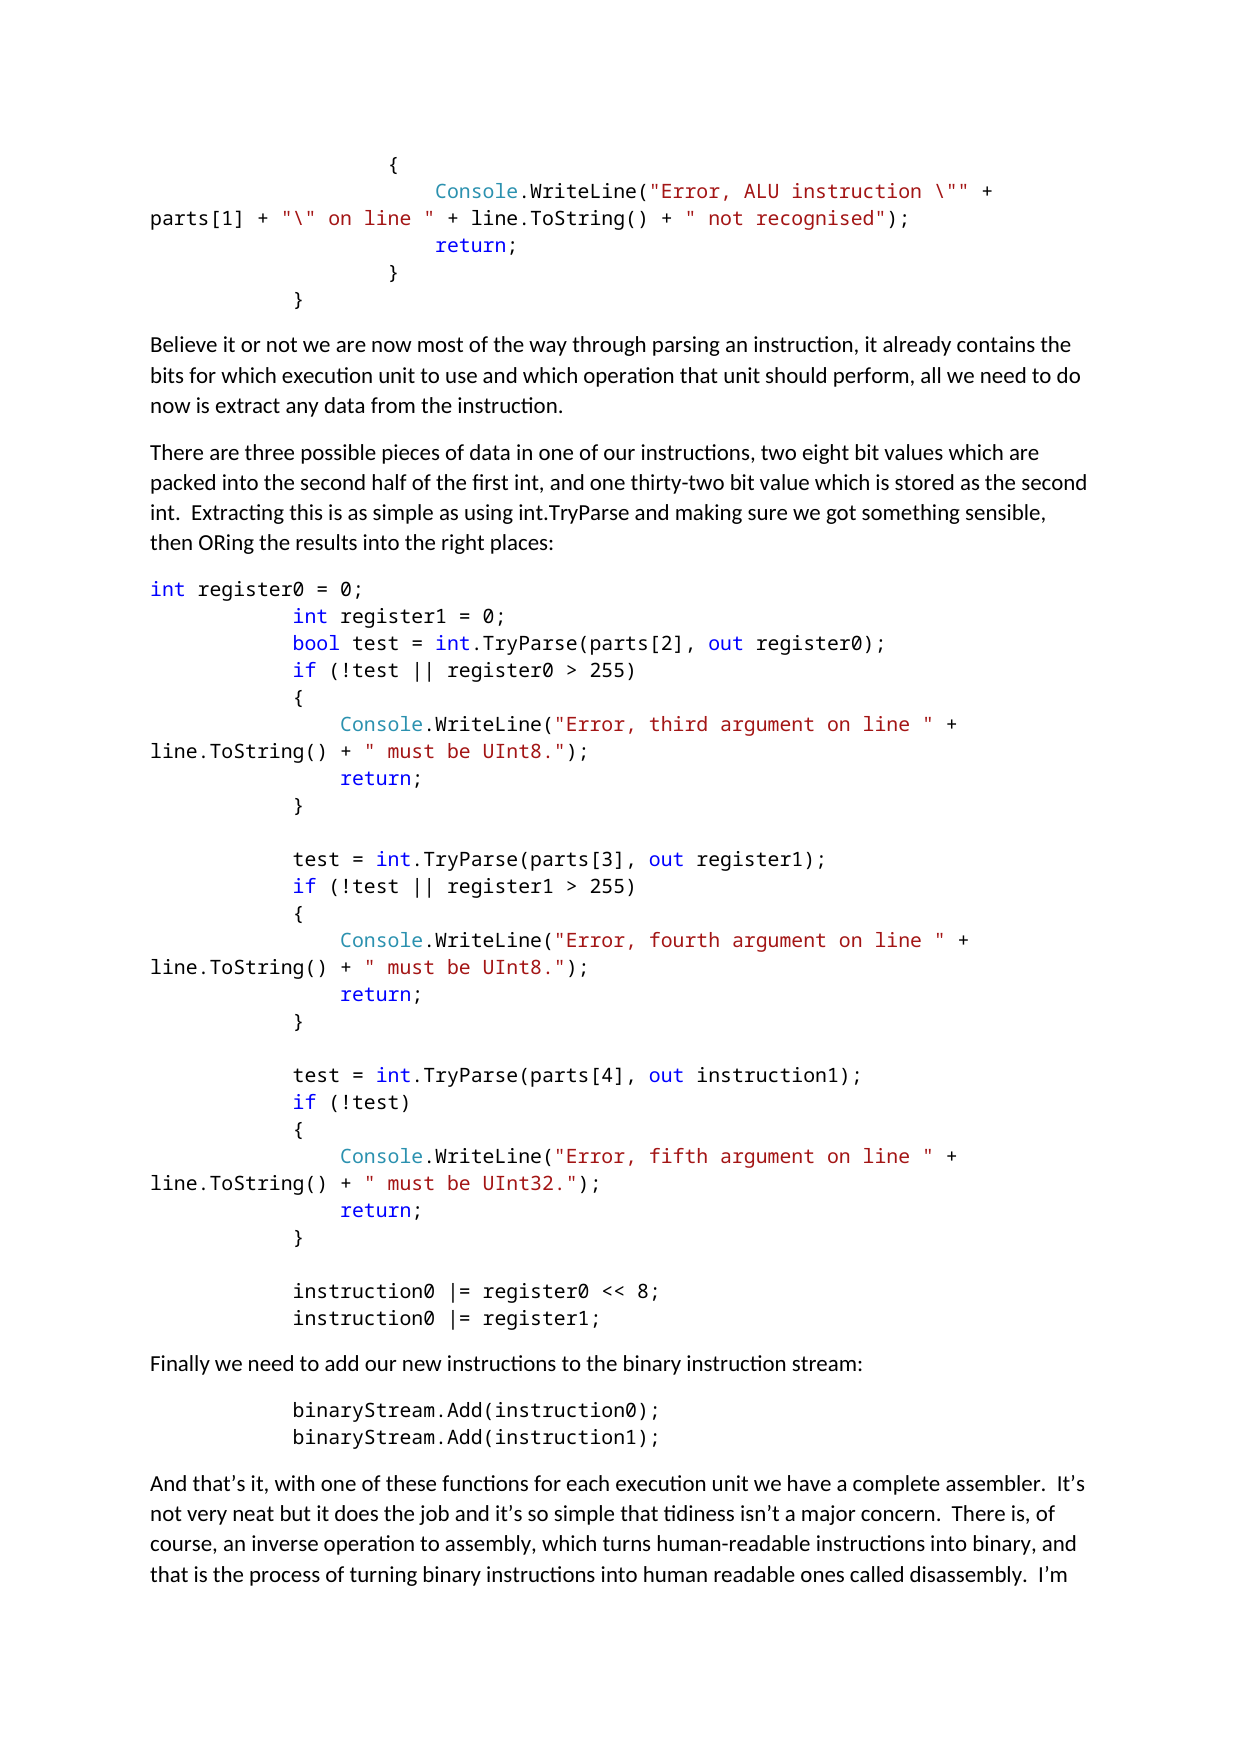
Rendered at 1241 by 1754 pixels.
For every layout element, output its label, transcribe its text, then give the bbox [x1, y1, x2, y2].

text if (!test || register0 > 255) [150, 656, 1090, 683]
text Finally we need to add our new instructions to the binary instruction stream: [150, 1349, 1090, 1378]
text binaryStream.Add(instruction1); [150, 1423, 1090, 1450]
text { [150, 899, 1090, 926]
text Console.WriteLine("Error, third argument on line " + line.ToString() + " must be UInt8."); [150, 710, 1090, 764]
text } [150, 791, 1090, 818]
text test = int.TryParse(parts[4], out instruction1); [150, 1061, 1090, 1088]
text { [150, 1115, 1090, 1142]
text } [150, 1007, 1090, 1034]
text return; [150, 231, 1090, 258]
text } [150, 258, 1090, 285]
text test = int.TryParse(parts[3], out register1); [150, 845, 1090, 872]
text { [150, 150, 1090, 177]
text Believe it or not we are now most of the way through parsing an instruction, it already contains the bits for which execution unit to use and which operation that unit should perform, all we need to do now is extract any data from the instruction. [150, 331, 1090, 419]
text Console.WriteLine("Error, ALU instruction \"" + parts[1] + "\" on line " + line.ToString() + " not recognised"); [150, 177, 1090, 231]
text int register0 = 0; [150, 575, 1090, 602]
text Console.WriteLine("Error, fifth argument on line " + line.ToString() + " must be UInt32."); [150, 1142, 1090, 1196]
text binaryStream.Add(instruction0); [150, 1396, 1090, 1423]
text Console.WriteLine("Error, fourth argument on line " + line.ToString() + " must be UInt8."); [150, 926, 1090, 980]
text int register1 = 0; [150, 602, 1090, 629]
text There are three possible pieces of data in one of our instructions, two eight bit values which are packed into the second half of the first int, and one thirty-two bit value which is stored as the second int. Extracting this is as simple as using int.TryParse and making sure we got something sensible, then ORing the results into the right places: [150, 438, 1090, 557]
text } [150, 1223, 1090, 1250]
text bool test = int.TryParse(parts[2], out register0); [150, 629, 1090, 656]
text if (!test || register1 > 255) [150, 872, 1090, 899]
text { [150, 683, 1090, 710]
text if (!test) [150, 1088, 1090, 1115]
text return; [150, 980, 1090, 1007]
text instruction0 |= register1; [150, 1304, 1090, 1331]
text } [150, 285, 1090, 312]
text instruction0 |= register0 << 8; [150, 1277, 1090, 1304]
text return; [150, 1196, 1090, 1223]
text return; [150, 764, 1090, 791]
